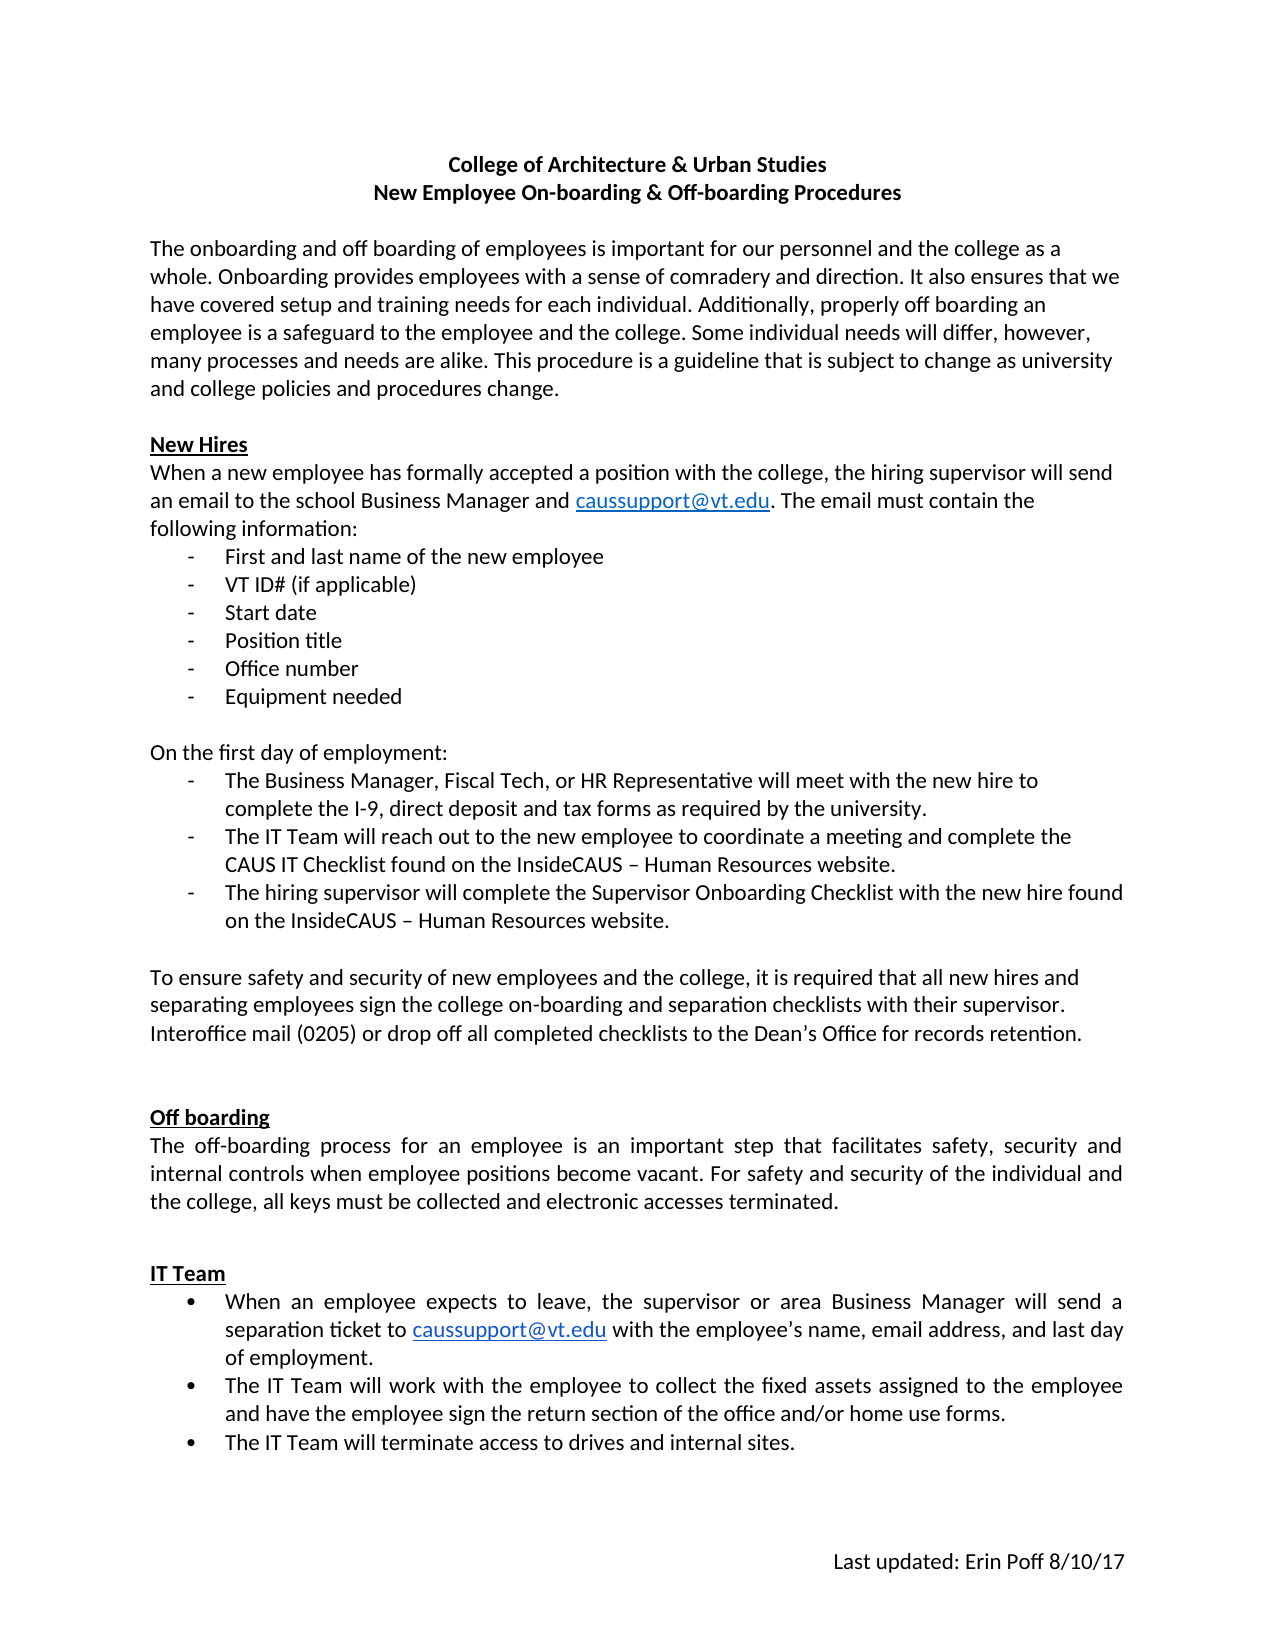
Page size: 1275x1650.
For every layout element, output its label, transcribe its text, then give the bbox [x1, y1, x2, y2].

text New Hires [150, 430, 1125, 458]
list Start date [187, 598, 1125, 626]
text When a new employee has formally accepted a position with the college, the hiring supervisor will send an email to the school Business Manager and caussupport@vt.edu. The email must contain the following information: [150, 458, 1125, 542]
list The IT Team will terminate access to drives and internal sites. [187, 1428, 1125, 1456]
text To ensure safety and security of new employees and the college, it is required that all new hires and separating employees sign the college on-boarding and separation checklists with their supervisor. Interoffice mail (0205) or drop off all completed checklists to the Dean’s Office for records retention. [150, 963, 1125, 1047]
list The IT Team will reach out to the new employee to coordinate a meeting and complete the CAUS IT Checklist found on the InsideCAUS – Human Resources website. [187, 822, 1125, 878]
text The onboarding and off boarding of employees is important for our personnel and the college as a whole. Onboarding provides employees with a sense of comradery and direction. It also ensures that we have covered setup and training needs for each individual. Additionally, properly off boarding an employee is a safeguard to the employee and the college. Some individual needs will differ, however, many processes and needs are alike. This procedure is a guideline that is subject to change as university and college policies and procedures change. [150, 234, 1125, 402]
list The Business Manager, Fiscal Tech, or HR Representative will meet with the new hire to complete the I-9, direct deposit and tax forms as required by the university. [187, 766, 1125, 822]
list Equipment needed [187, 682, 1125, 710]
text Off boarding [150, 1103, 1125, 1131]
list The IT Team will work with the employee to collect the fixed assets assigned to the employee and have the employee sign the return section of the office and/or home use forms. [187, 1372, 1125, 1428]
text The off-boarding process for an employee is an important step that facilitates safety, security and internal controls when employee positions become vacant. For safety and security of the individual and the college, all keys must be collected and electronic accesses terminated. [150, 1131, 1125, 1215]
text College of Architecture & Urban Studies [150, 150, 1125, 178]
list VT ID# (if applicable) [187, 570, 1125, 598]
list Office number [187, 654, 1125, 682]
list Position title [187, 626, 1125, 654]
list The hiring supervisor will complete the Supervisor Onboarding Checklist with the new hire found on the InsideCAUS – Human Resources website. [187, 878, 1125, 934]
list First and last name of the new employee [187, 542, 1125, 570]
text New Employee On-boarding & Off-boarding Procedures [150, 178, 1125, 206]
text On the first day of employment: [150, 738, 1125, 766]
text IT Team [150, 1259, 1125, 1287]
list When an employee expects to leave, the supervisor or area Business Manager will send a separation ticket to caussupport@vt.edu with the employee’s name, email address, and last day of employment. [187, 1287, 1125, 1372]
